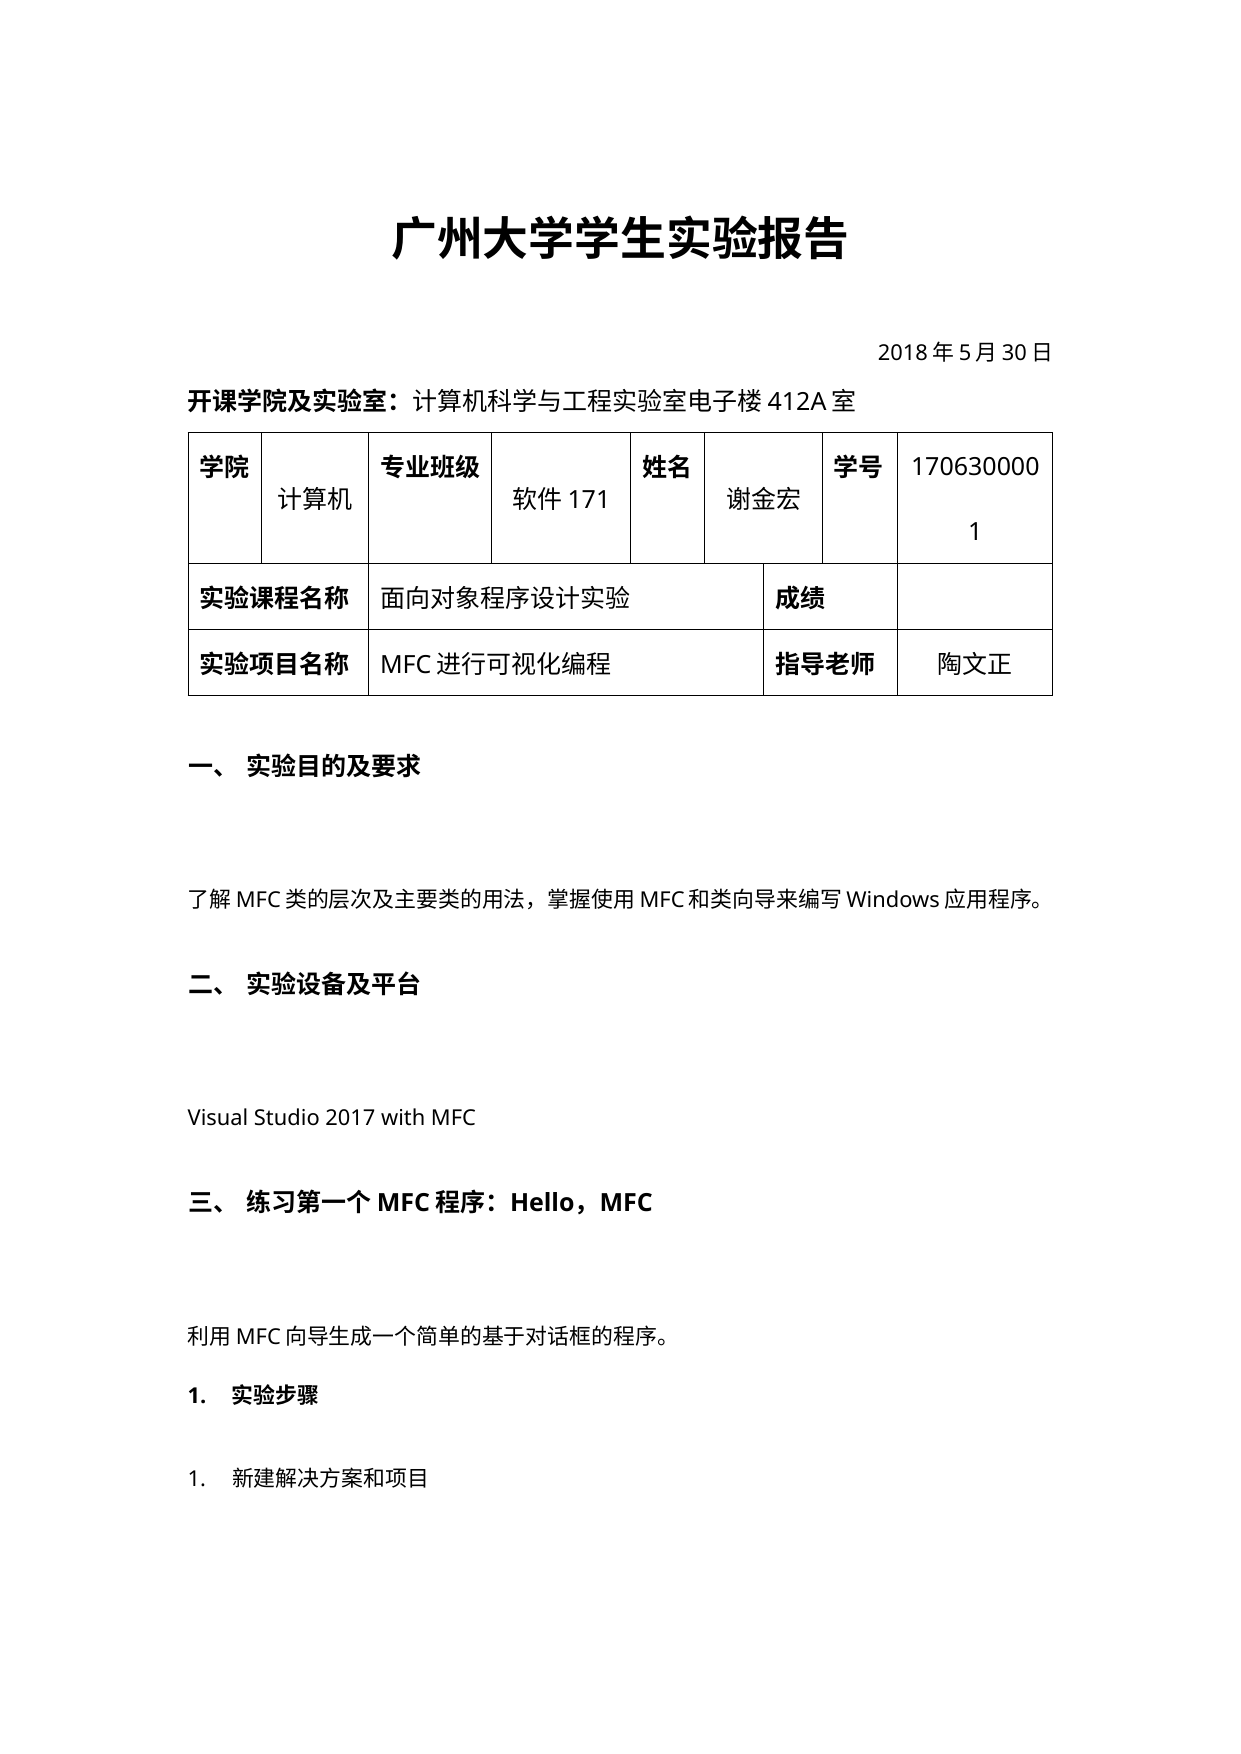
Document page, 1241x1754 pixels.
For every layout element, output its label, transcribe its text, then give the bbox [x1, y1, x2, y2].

table_header 计算机 [262, 433, 368, 563]
table_cell MFC进行可视化编程 [369, 630, 763, 695]
table_cell [898, 564, 1052, 629]
subtitle 练习第一个MFC程序：Hello，MFC [188, 1168, 1053, 1233]
title 广州大学学生实验报告 [187, 187, 1053, 284]
table_cell 陶文正 [898, 630, 1052, 695]
table_cell 面向对象程序设计实验 [369, 564, 763, 629]
table_header 谢金宏 [705, 433, 822, 563]
text 开课学院及实验室：计算机科学与工程实验室电子楼412A室 [187, 367, 1053, 432]
table_cell 实验课程名称 [189, 564, 368, 629]
text 了解MFC类的层次及主要类的用法，掌握使用MFC和类向导来编写Windows应用程序。 [187, 882, 1053, 914]
table_cell 实验项目名称 [189, 630, 368, 695]
table_header 1706300001 [898, 433, 1052, 563]
list 新建解决方案和项目 [187, 1461, 1053, 1493]
table_header 学号 [823, 433, 897, 563]
table_header 姓名 [631, 433, 704, 563]
table_cell 指导老师 [764, 630, 897, 695]
table_header 学院 [189, 433, 261, 563]
table_header 软件171 [492, 433, 630, 563]
text 利用MFC向导生成一个简单的基于对话框的程序。 [187, 1319, 1053, 1351]
subtitle 实验步骤 [187, 1378, 1053, 1411]
text 2018年5月30日 [187, 334, 1053, 367]
text Visual Studio 2017 with MFC [187, 1100, 1053, 1133]
table_header 专业班级 [369, 433, 491, 563]
subtitle 实验目的及要求 [188, 732, 1053, 797]
table_cell 成绩 [764, 564, 897, 629]
subtitle 实验设备及平台 [188, 950, 1053, 1015]
